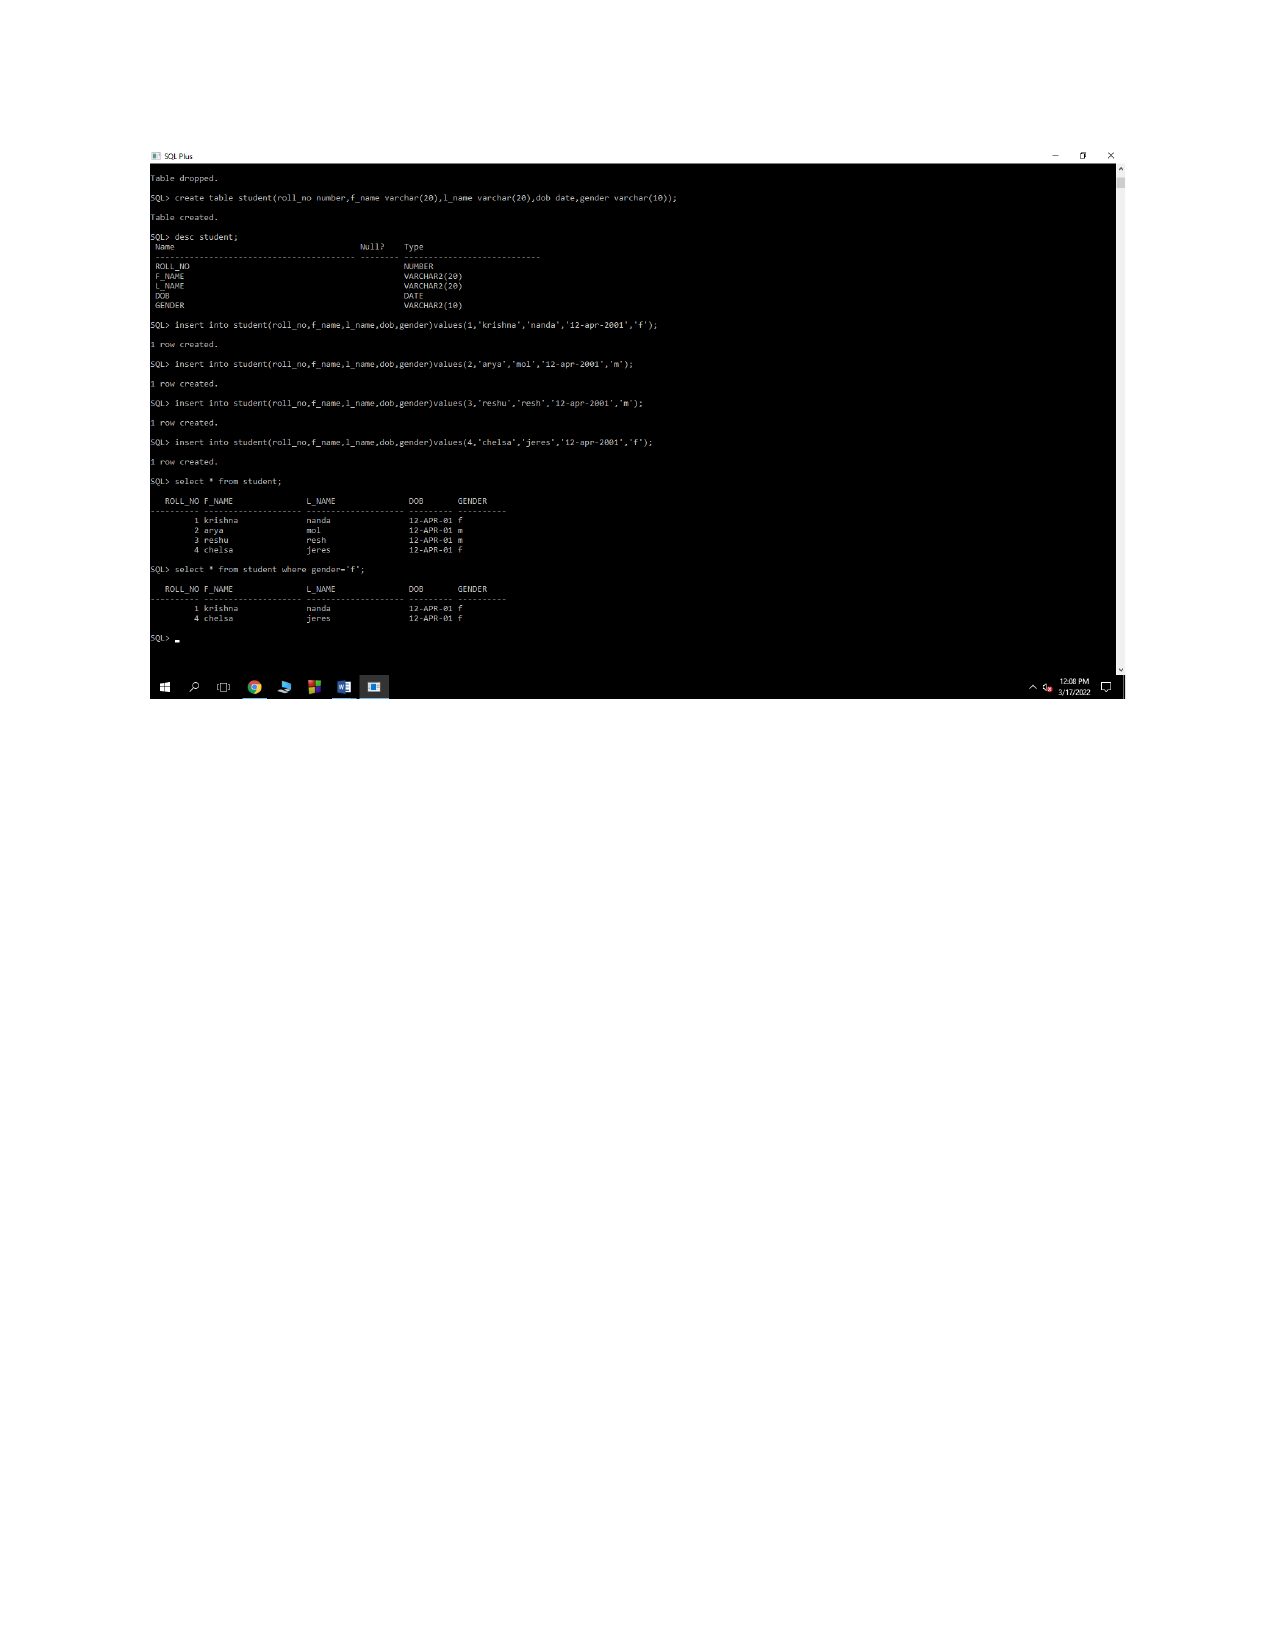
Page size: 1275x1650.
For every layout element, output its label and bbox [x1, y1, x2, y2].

picture [150, 150, 1125, 699]
